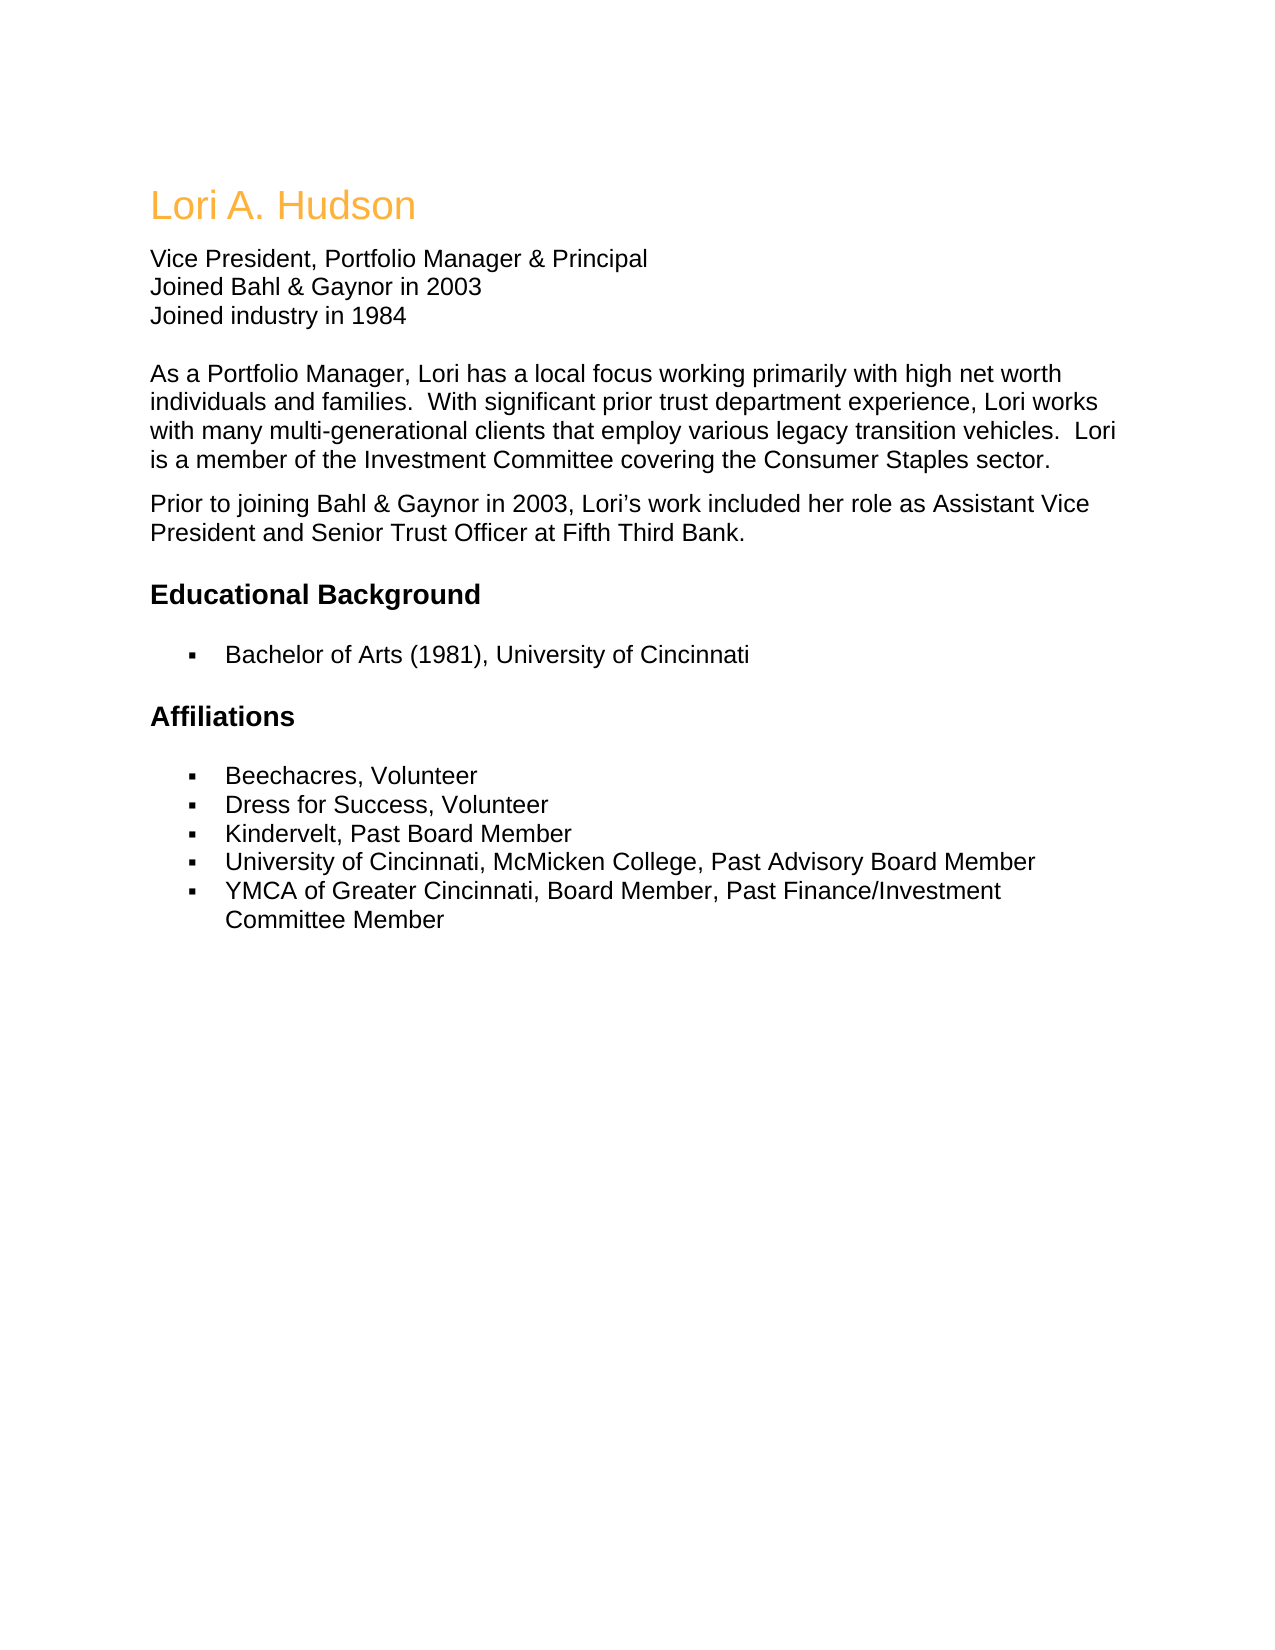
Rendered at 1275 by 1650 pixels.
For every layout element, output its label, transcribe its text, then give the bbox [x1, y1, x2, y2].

text Prior to joining Bahl & Gaynor in 2003, Lori’s work included her role as Assistant Vice President and Senior Trust Officer at Fifth Third Bank. [150, 489, 1125, 547]
text Affiliations [150, 699, 1125, 732]
list Kindervelt, Past Board Member [187, 819, 1125, 847]
text Joined Bahl & Gaynor in 2003 [150, 272, 1125, 301]
list University of Cincinnati, McMicken College, Past Advisory Board Member [187, 847, 1125, 876]
list Beechacres, Volunteer [187, 761, 1125, 790]
text Joined industry in 1984 [150, 301, 1125, 330]
text Lori A. Hudson [150, 181, 1125, 228]
text Vice President, Portfolio Manager & Principal [150, 244, 1125, 272]
list YMCA of Greater Cincinnati, Board Member, Past Finance/Investment Committee Member [187, 876, 1125, 934]
list Dress for Success, Volunteer [187, 790, 1125, 819]
text As a Portfolio Manager, Lori has a local focus working primarily with high net worth individuals and families. With significant prior trust department experience, Lori works with many multi-generational clients that employ various legacy transition vehicles. Lori is a member of the Investment Committee covering the Consumer Staples sector. [150, 359, 1125, 474]
text Educational Background [150, 578, 1125, 610]
list Bachelor of Arts (1981), University of Cincinnati [187, 639, 1125, 668]
